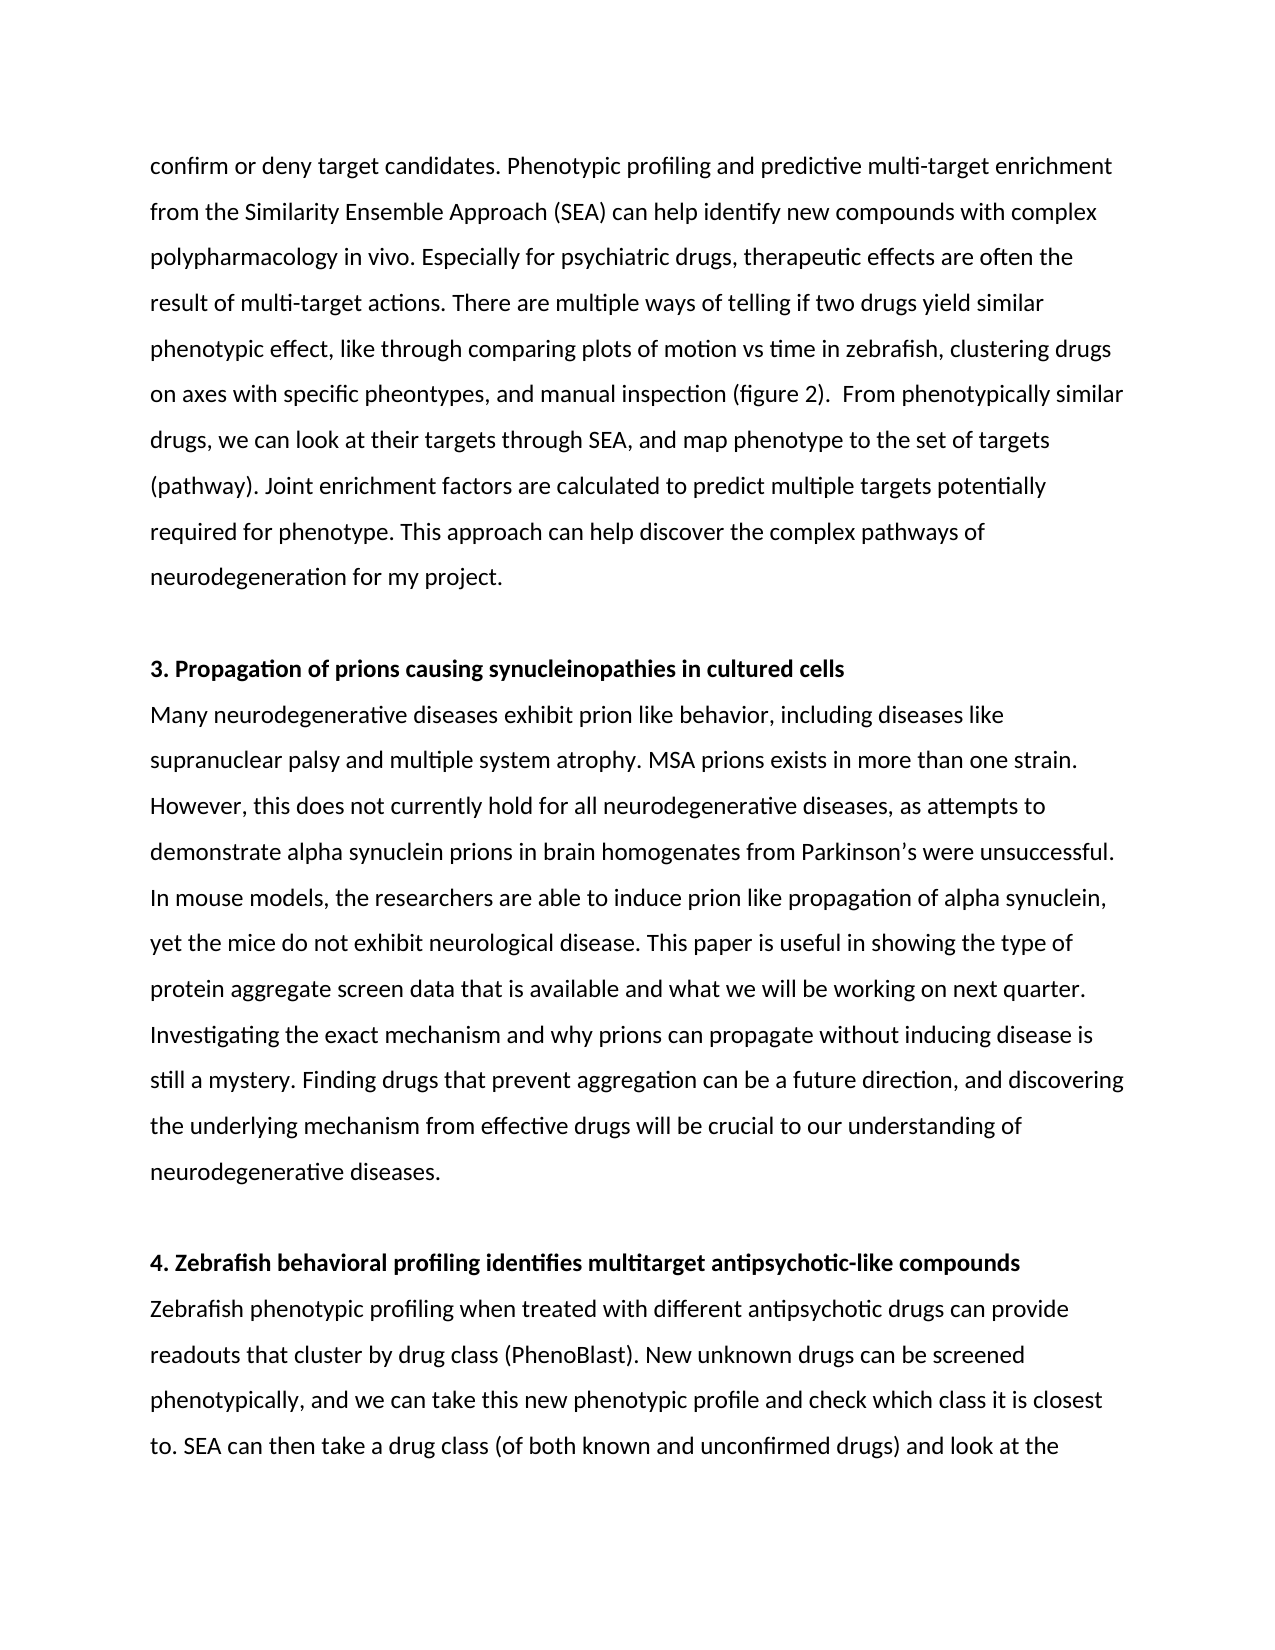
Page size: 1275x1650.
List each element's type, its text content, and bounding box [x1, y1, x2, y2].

text 3. Propagation of prions causing synucleinopathies in cultured cells [150, 653, 1125, 683]
text Many neurodegenerative diseases exhibit prion like behavior, including diseases like supranuclear palsy and multiple system atrophy. MSA prions exists in more than one strain. However, this does not currently hold for all neurodegenerative diseases, as attempts to demonstrate alpha synuclein prions in brain homogenates from Parkinson’s were unsuccessful. In mouse models, the researchers are able to induce prion like propagation of alpha synuclein, yet the mice do not exhibit neurological disease. This paper is useful in showing the type of protein aggregate screen data that is available and what we will be working on next quarter. Investigating the exact mechanism and why prions can propagate without inducing disease is still a mystery. Finding drugs that prevent aggregation can be a future direction, and discovering the underlying mechanism from effective drugs will be crucial to our understanding of neurodegenerative diseases. [150, 699, 1125, 1187]
text 4. Zebrafish behavioral profiling identifies multitarget antipsychotic-like compounds [150, 1247, 1125, 1278]
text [150, 1293, 1125, 1461]
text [150, 150, 1125, 592]
